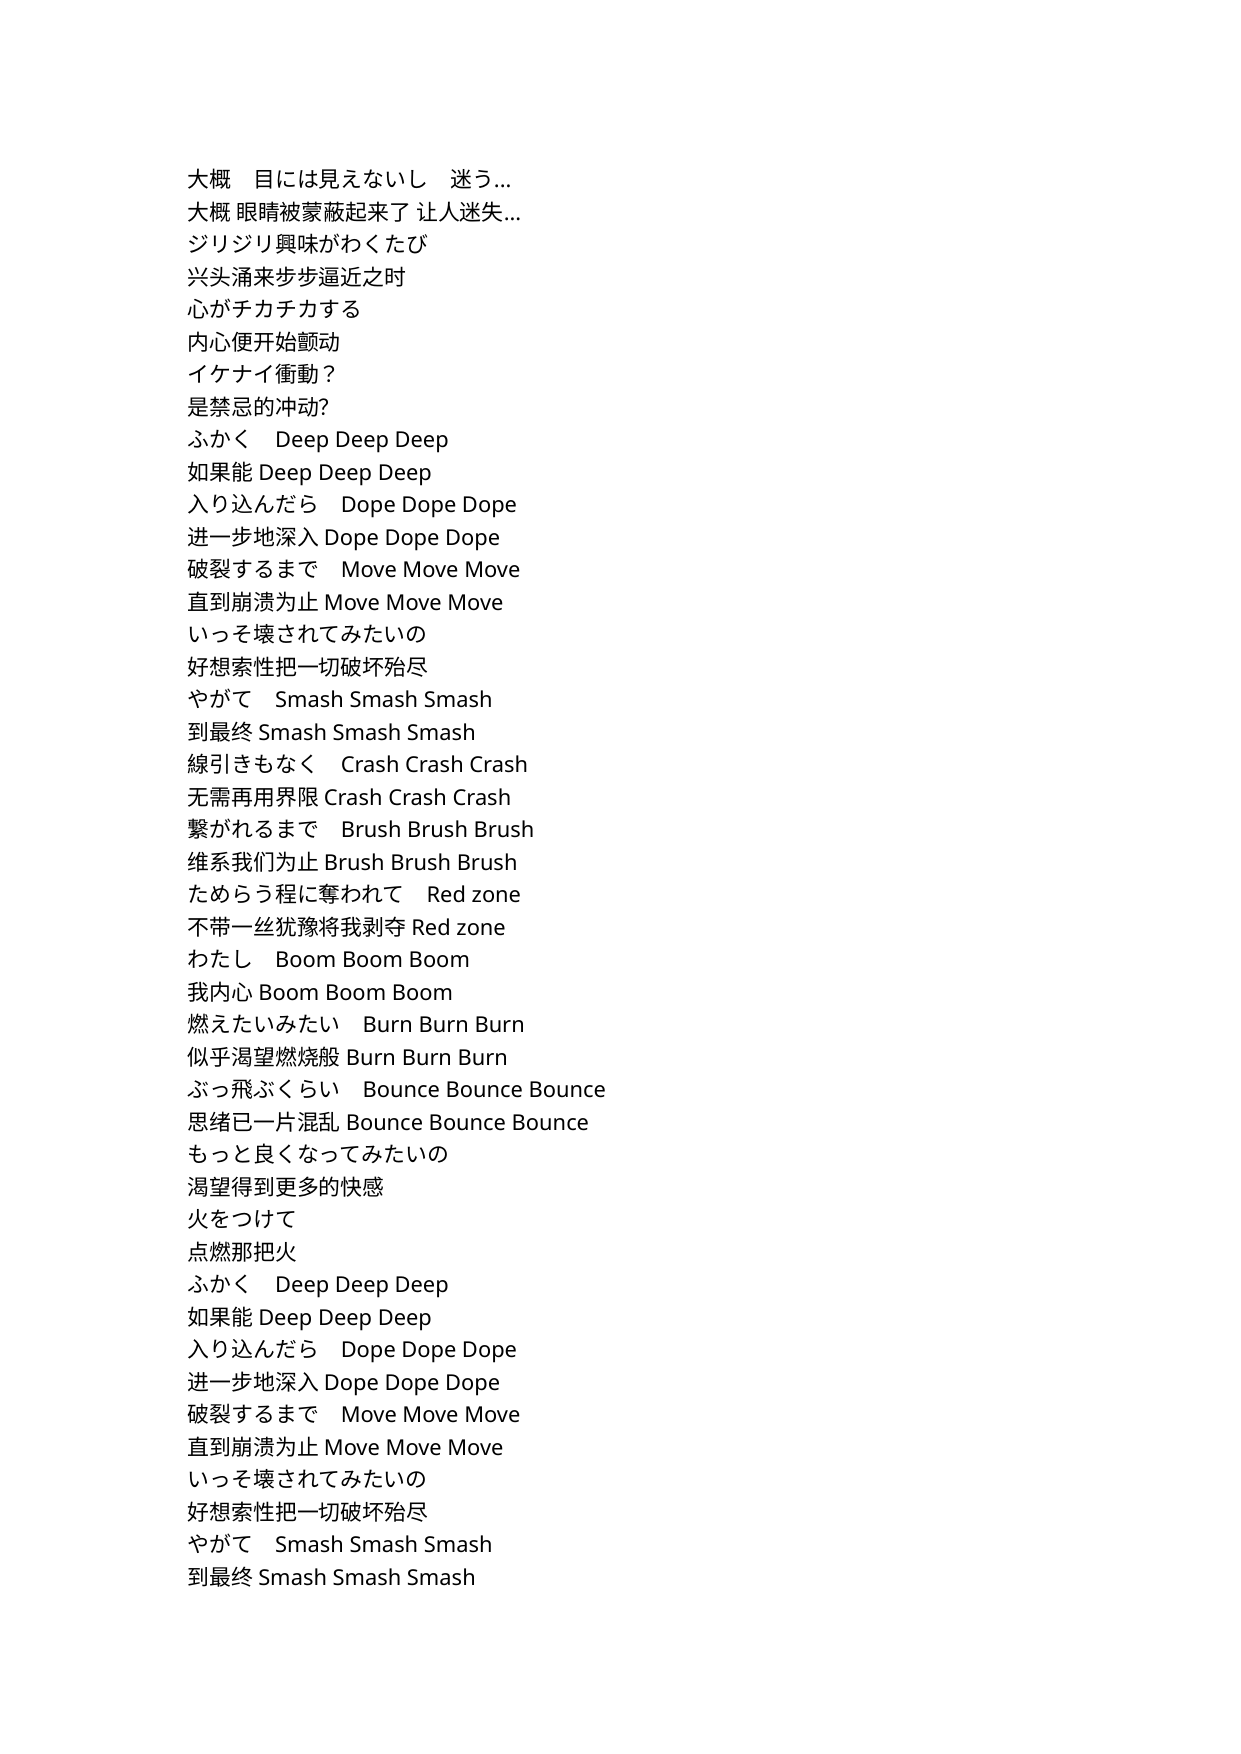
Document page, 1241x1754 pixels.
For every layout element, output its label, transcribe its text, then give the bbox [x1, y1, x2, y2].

text 破裂するまで Move Move Move [187, 552, 1053, 584]
text 维系我们为止 Brush Brush Brush [187, 844, 1053, 877]
text 似乎渴望燃烧般 Burn Burn Burn [187, 1039, 1053, 1072]
text 思绪已一片混乱 Bounce Bounce Bounce [187, 1104, 1053, 1137]
text 大概 眼睛被蒙蔽起来了 让人迷失... [187, 194, 1053, 227]
text 線引きもなく Crash Crash Crash [187, 747, 1053, 779]
text やがて Smash Smash Smash [187, 1527, 1053, 1559]
text イケナイ衝動？ [187, 357, 1053, 389]
text 如果能 Deep Deep Deep [187, 454, 1053, 487]
text 直到崩溃为止 Move Move Move [187, 1429, 1053, 1462]
text 我内心 Boom Boom Boom [187, 974, 1053, 1007]
text ぶっ飛ぶくらい Bounce Bounce Bounce [187, 1072, 1053, 1104]
text ためらう程に奪われて Red zone [187, 877, 1053, 909]
text 大概 目には見えないし 迷う... [187, 162, 1053, 194]
text 入り込んだら Dope Dope Dope [187, 1332, 1053, 1364]
text 到最终 Smash Smash Smash [187, 1559, 1053, 1592]
text 渴望得到更多的快感 [187, 1169, 1053, 1202]
text 火をつけて [187, 1202, 1053, 1234]
text 是禁忌的冲动？ [187, 389, 1053, 422]
text 破裂するまで Move Move Move [187, 1397, 1053, 1429]
text 入り込んだら Dope Dope Dope [187, 487, 1053, 519]
text 兴头涌来步步逼近之时 [187, 259, 1053, 292]
text 无需再用界限 Crash Crash Crash [187, 779, 1053, 812]
text いっそ壊されてみたいの [187, 617, 1053, 649]
text 好想索性把一切破坏殆尽 [187, 649, 1053, 682]
text 到最终 Smash Smash Smash [187, 714, 1053, 747]
text 进一步地深入 Dope Dope Dope [187, 519, 1053, 552]
text もっと良くなってみたいの [187, 1137, 1053, 1169]
text 好想索性把一切破坏殆尽 [187, 1494, 1053, 1527]
text 心がチカチカする [187, 292, 1053, 324]
text ふかく Deep Deep Deep [187, 1267, 1053, 1299]
text 不带一丝犹豫将我剥夺 Red zone [187, 909, 1053, 942]
text やがて Smash Smash Smash [187, 682, 1053, 714]
text 燃えたいみたい Burn Burn Burn [187, 1007, 1053, 1039]
text 进一步地深入 Dope Dope Dope [187, 1364, 1053, 1397]
text 如果能 Deep Deep Deep [187, 1299, 1053, 1332]
text 直到崩溃为止 Move Move Move [187, 584, 1053, 617]
text 内心便开始颤动 [187, 324, 1053, 357]
text 点燃那把火 [187, 1234, 1053, 1267]
text わたし Boom Boom Boom [187, 942, 1053, 974]
text ふかく Deep Deep Deep [187, 422, 1053, 454]
text 繋がれるまで Brush Brush Brush [187, 812, 1053, 844]
text ジリジリ興味がわくたび [187, 227, 1053, 259]
text いっそ壊されてみたいの [187, 1462, 1053, 1494]
